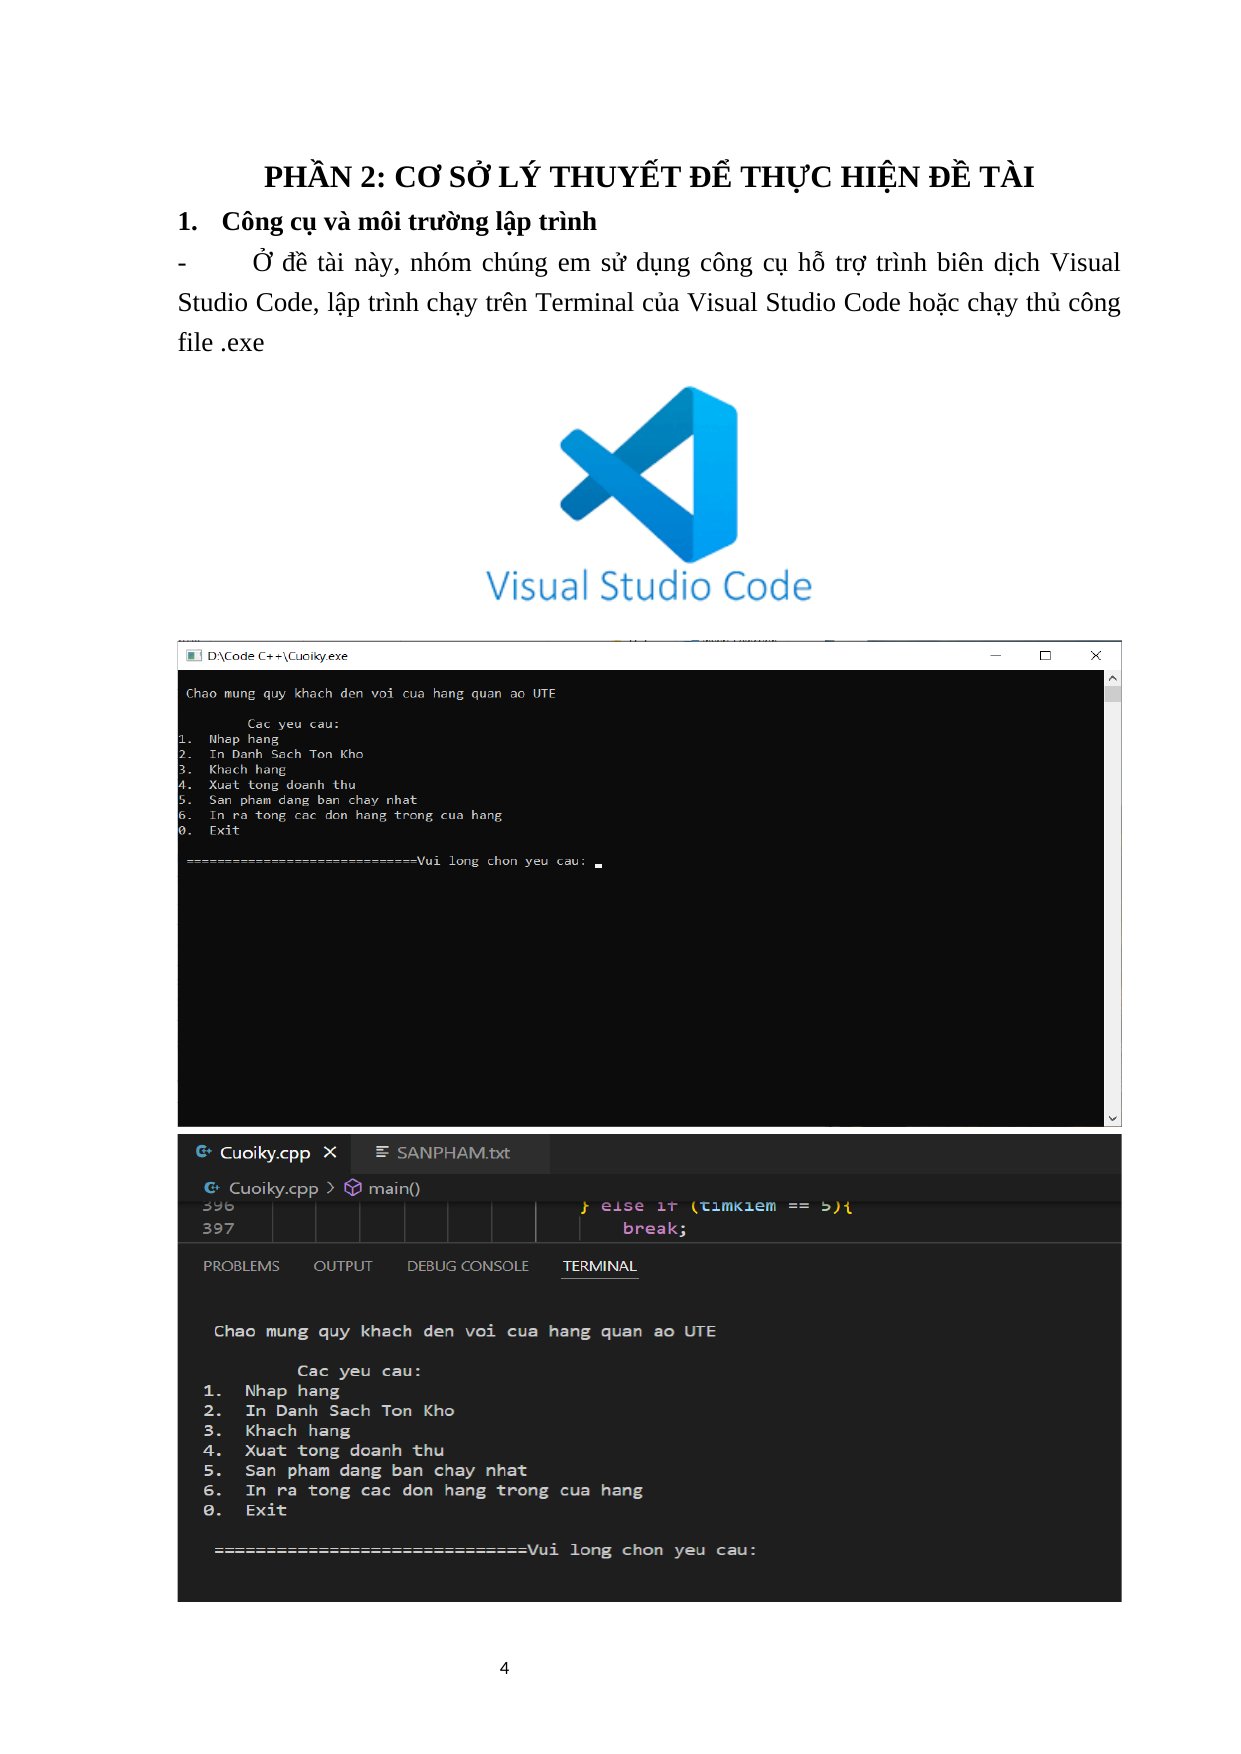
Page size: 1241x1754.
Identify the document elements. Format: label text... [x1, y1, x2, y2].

picture [177, 1134, 1122, 1602]
text PHẦN 2: CƠ SỞ LÝ THUYẾT ĐỂ THỰC HIỆN ĐỀ TÀI [177, 158, 1122, 194]
picture [177, 640, 1122, 1127]
picture [417, 366, 882, 633]
list - Ở đề tài này, nhóm chúng em sử dụng công cụ hỗ trợ trình biên dịch Visual Studio Code, lập trình chạy trên Terminal của Visual Studio Code hoặc chạy thủ công file .exe [177, 246, 1122, 358]
list Công cụ và môi trường lập trình [177, 205, 1122, 236]
